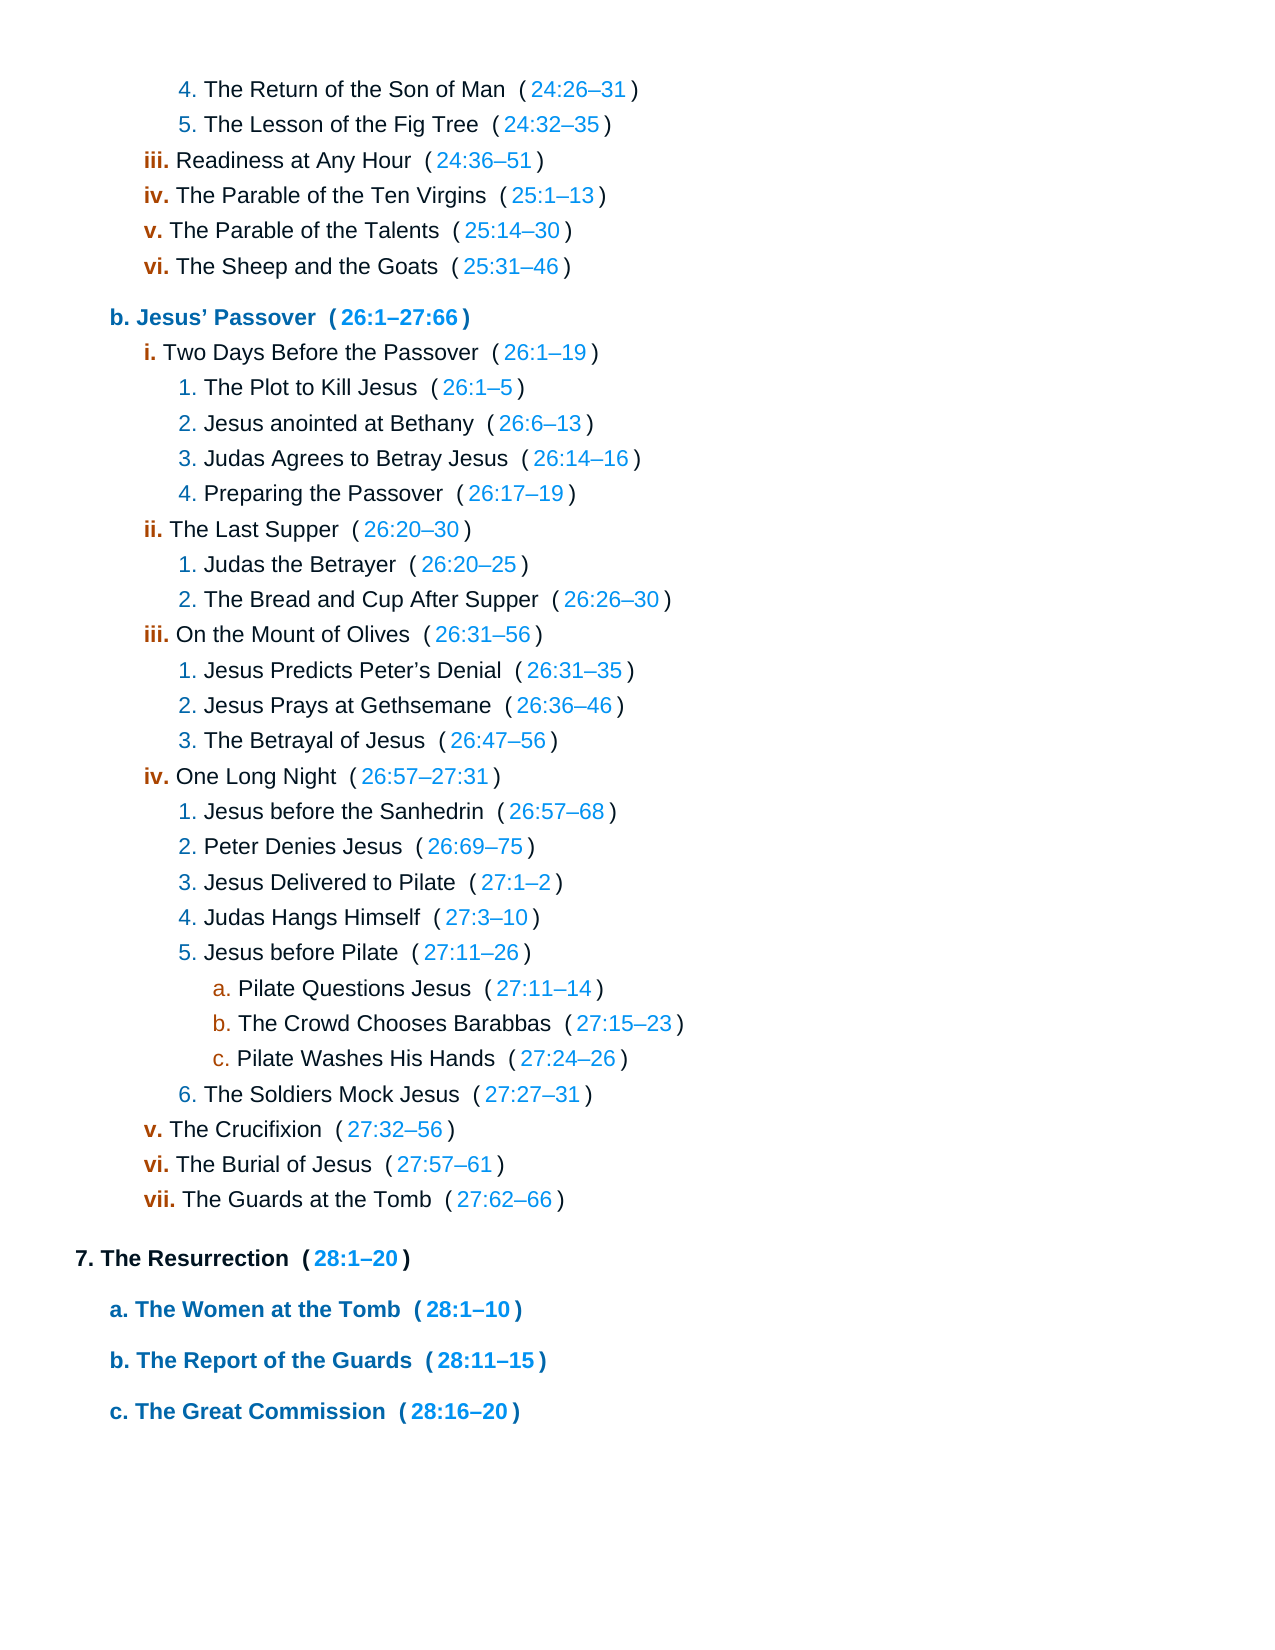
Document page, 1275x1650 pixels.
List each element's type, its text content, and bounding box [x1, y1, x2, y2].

text 1. The Plot to Kill Jesus ( 26:1⁠–⁠5 ) [178, 373, 1200, 401]
text 2. Jesus anointed at Bethany ( 26:6⁠–⁠13 ) [178, 408, 1200, 436]
text iii. Readiness at Any Hour ( 24:36⁠–⁠51 ) [144, 146, 1200, 173]
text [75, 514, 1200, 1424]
text 5. The Lesson of the Fig Tree ( 24:32⁠–⁠35 ) [178, 110, 1200, 138]
text v. The Parable of the Talents ( 25:14⁠–⁠30 ) [144, 216, 1200, 244]
text 3. Judas Agrees to Betray Jesus ( 26:14⁠–⁠16 ) [178, 444, 1200, 471]
text 4. The Return of the Son of Man ( 24:26⁠–⁠31 ) [178, 75, 1200, 102]
text iv. The Parable of the Ten Virgins ( 25:1⁠–⁠13 ) [144, 181, 1200, 208]
text 4. Preparing the Passover ( 26:17⁠–⁠19 ) [178, 479, 1200, 507]
text i. Two Days Before the Passover ( 26:1⁠–⁠19 ) [144, 338, 1200, 365]
text b. Jesus’ Passover ( 26:1⁠–⁠27:66 ) [109, 302, 1200, 330]
text vi. The Sheep and the Goats ( 25:31⁠–⁠46 ) [144, 252, 1200, 279]
